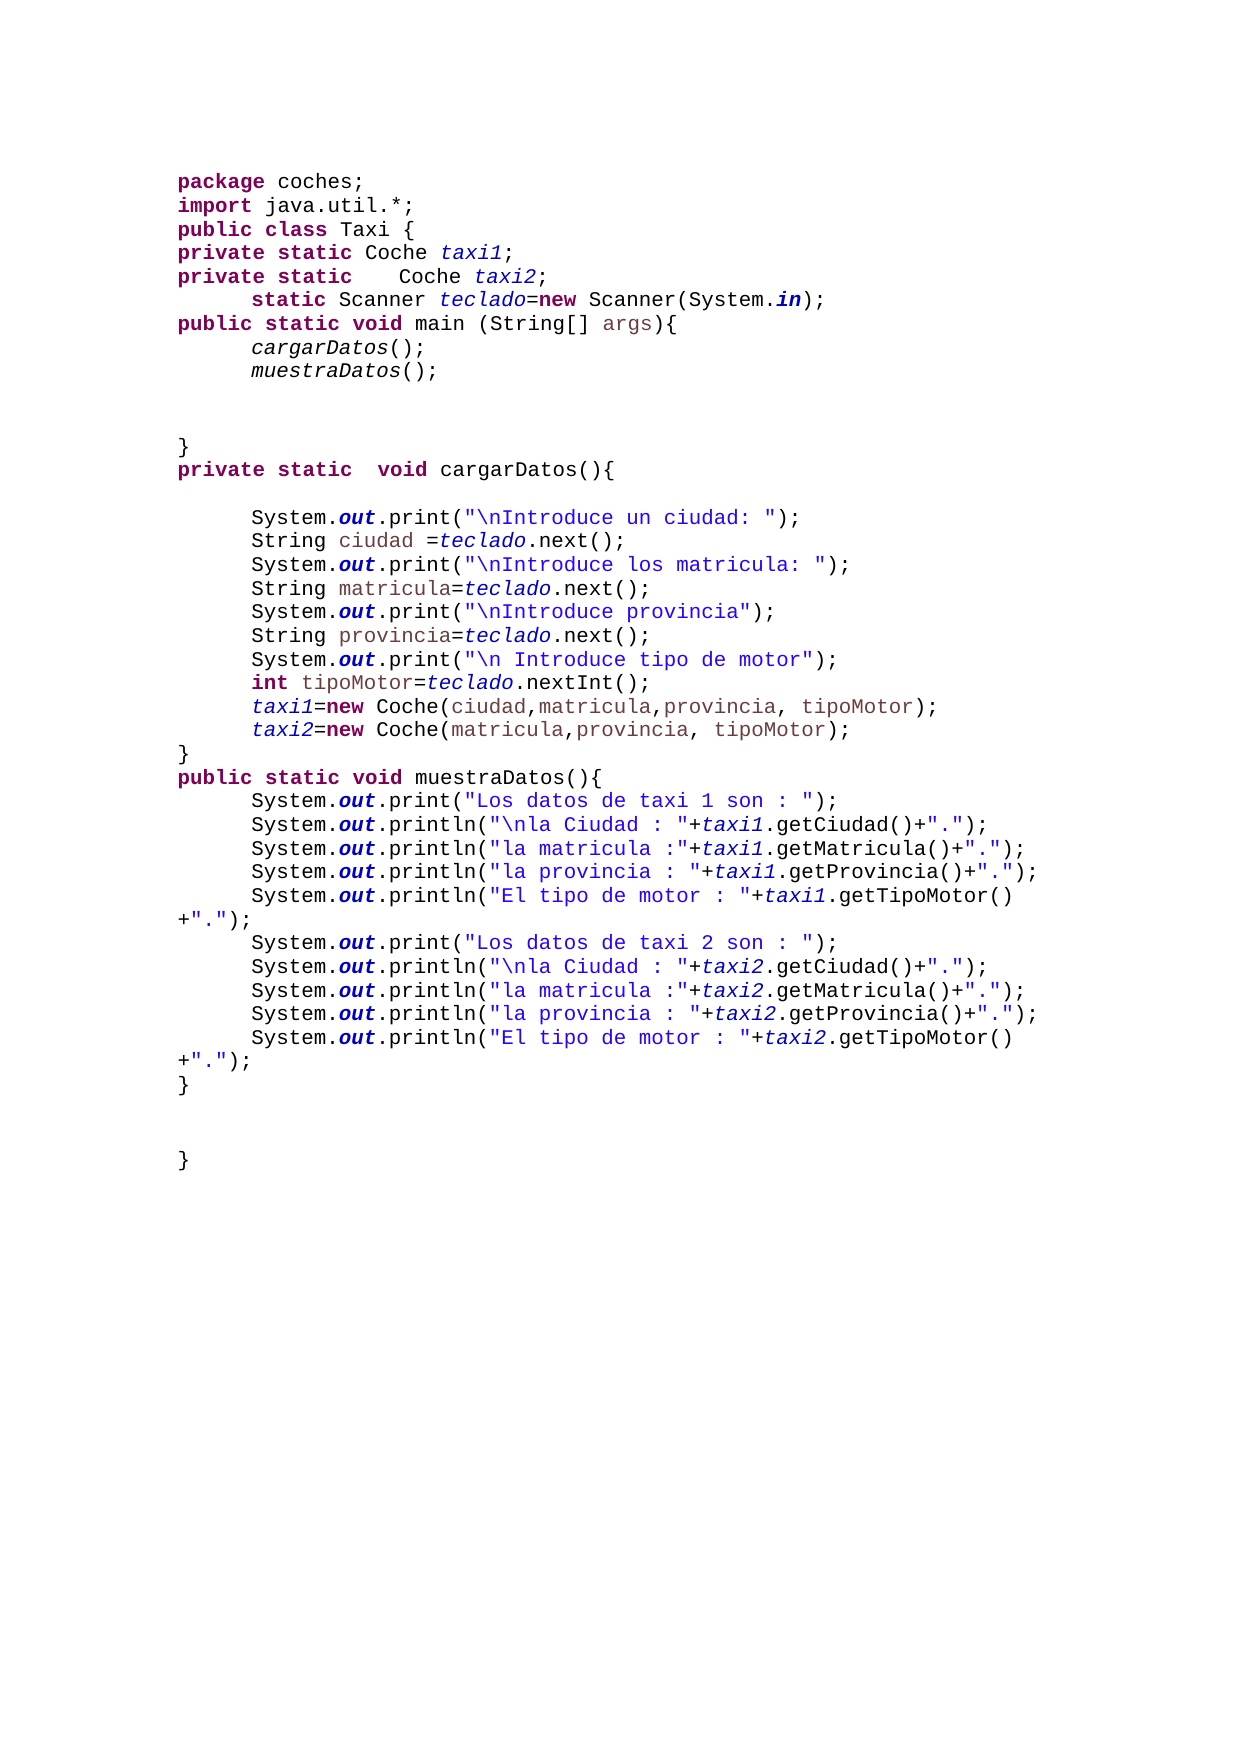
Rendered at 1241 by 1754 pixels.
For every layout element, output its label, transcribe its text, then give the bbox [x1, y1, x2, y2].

text System.out.print("\nIntroduce un ciudad: "); [177, 507, 1063, 530]
text System.out.println("la matricula :"+taxi2.getMatricula()+"."); [177, 979, 1063, 1003]
text public class Taxi { [177, 218, 1063, 242]
text taxi1=new Coche(ciudad,matricula,provincia, tipoMotor); [177, 696, 1063, 719]
text System.out.println("El tipo de motor : "+taxi2.getTipoMotor()+"."); [177, 1027, 1063, 1074]
text String ciudad =teclado.next(); [177, 530, 1063, 554]
text public static void muestraDatos(){ [177, 767, 1063, 790]
text int tipoMotor=teclado.nextInt(); [177, 672, 1063, 696]
text muestraDatos(); [177, 360, 1063, 384]
text } [177, 743, 1063, 767]
text System.out.print("\nIntroduce provincia"); [177, 601, 1063, 625]
text String matricula=teclado.next(); [177, 578, 1063, 601]
text System.out.println("la provincia : "+taxi1.getProvincia()+"."); [177, 861, 1063, 885]
text System.out.println("la matricula :"+taxi1.getMatricula()+"."); [177, 838, 1063, 861]
text import java.util.*; [177, 195, 1063, 218]
text System.out.println("\nla Ciudad : "+taxi2.getCiudad()+"."); [177, 956, 1063, 979]
text System.out.println("El tipo de motor : "+taxi1.getTipoMotor()+"."); [177, 885, 1063, 932]
text System.out.print("Los datos de taxi 2 son : "); [177, 932, 1063, 956]
text } [177, 1149, 1063, 1173]
text System.out.print("Los datos de taxi 1 son : "); [177, 790, 1063, 814]
text private static void cargarDatos(){ [177, 459, 1063, 483]
text } [177, 436, 1063, 459]
text System.out.print("\n Introduce tipo de motor"); [177, 648, 1063, 672]
text System.out.print("\nIntroduce los matricula: "); [177, 554, 1063, 578]
text public static void main (String[] args){ [177, 313, 1063, 337]
text static Scanner teclado=new Scanner(System.in); [177, 289, 1063, 313]
text System.out.println("la provincia : "+taxi2.getProvincia()+"."); [177, 1003, 1063, 1027]
text cargarDatos(); [177, 337, 1063, 360]
text taxi2=new Coche(matricula,provincia, tipoMotor); [177, 719, 1063, 743]
text } [177, 1074, 1063, 1098]
text String provincia=teclado.next(); [177, 625, 1063, 648]
text private static Coche taxi2; [177, 266, 1063, 289]
text System.out.println("\nla Ciudad : "+taxi1.getCiudad()+"."); [177, 814, 1063, 838]
text package coches; [177, 171, 1063, 195]
text private static Coche taxi1; [177, 242, 1063, 266]
